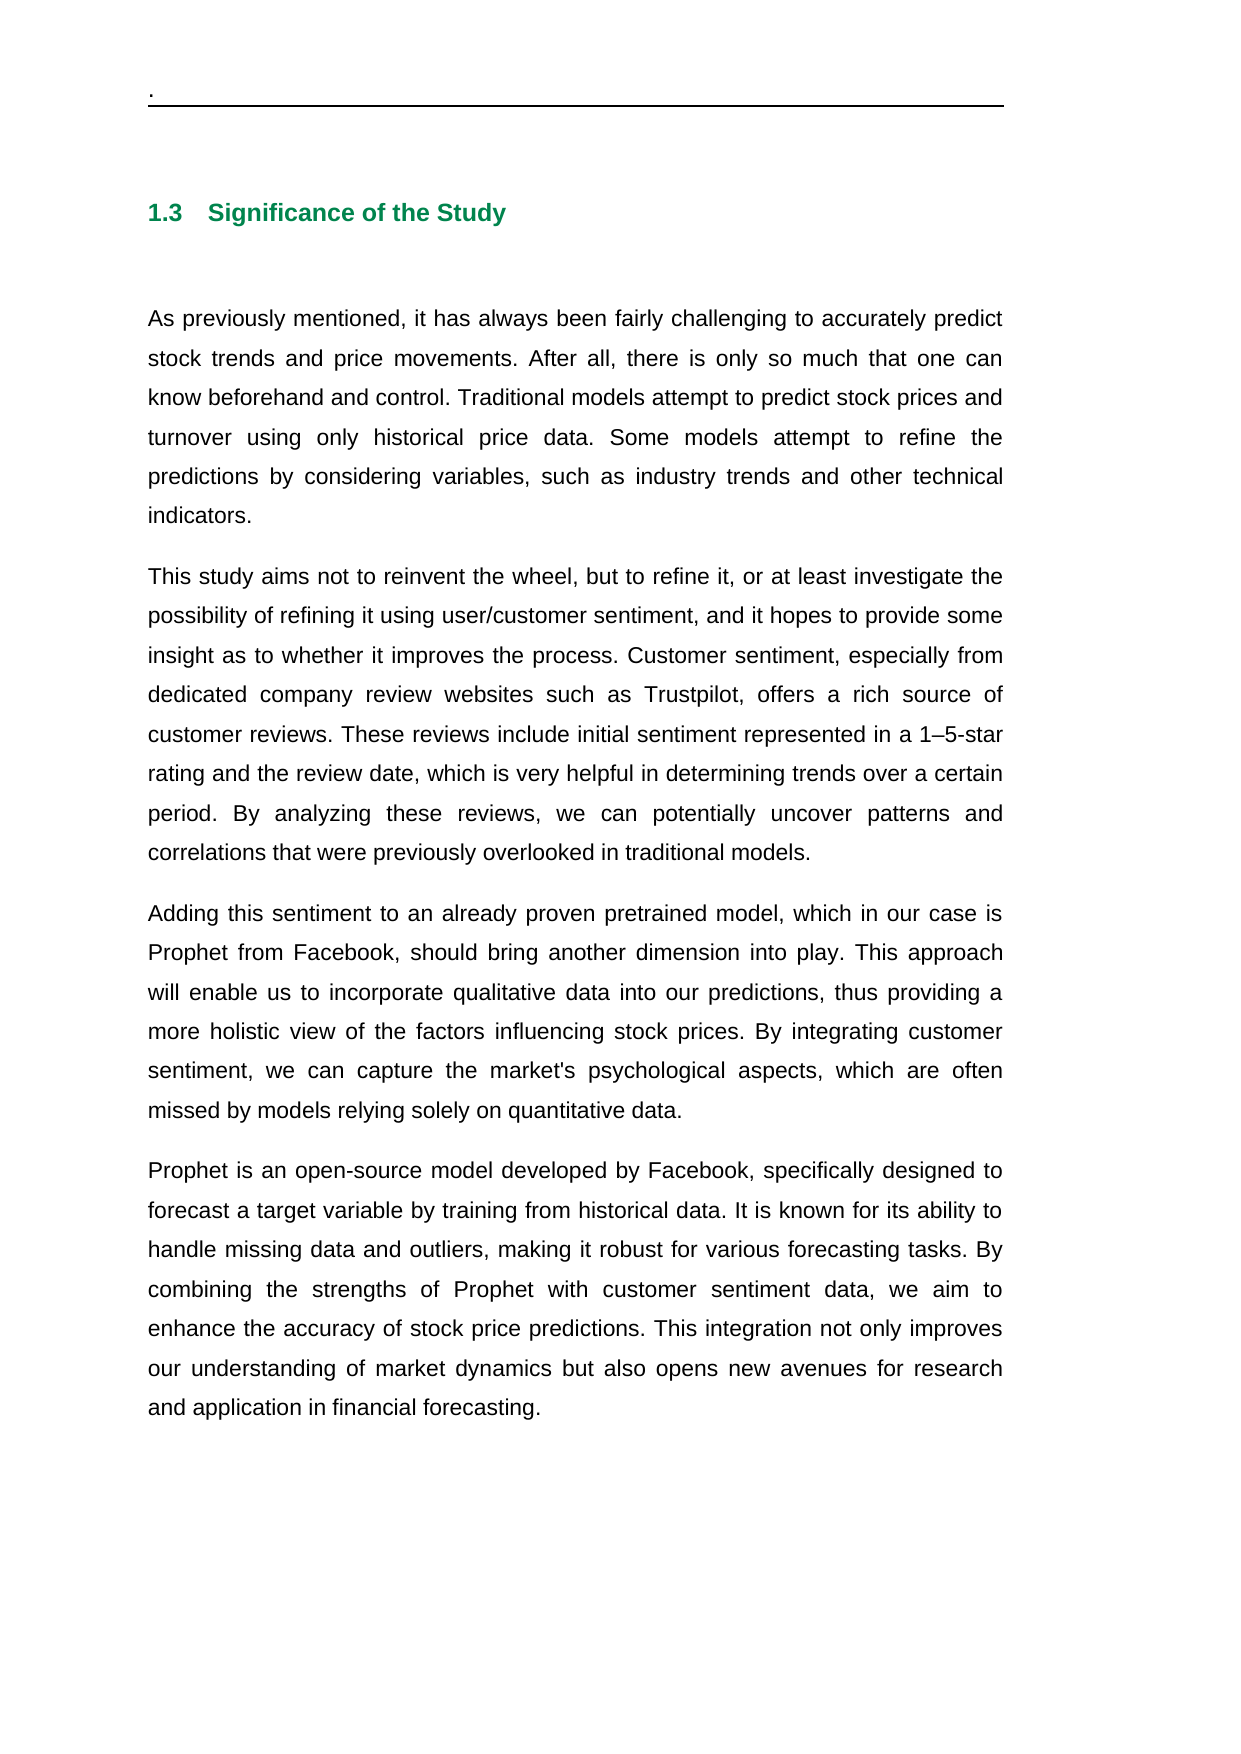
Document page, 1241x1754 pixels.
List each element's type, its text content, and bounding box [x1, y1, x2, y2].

text This study aims not to reinvent the wheel, but to refine it, or at least investigate the possibility of refining it using user/customer sentiment, and it hopes to provide some insight as to whether it improves the process. Customer sentiment, especially from dedicated company review websites such as Trustpilot, offers a rich source of customer reviews. These reviews include initial sentiment represented in a 1–5-star rating and the review date, which is very helpful in determining trends over a certain period. By analyzing these reviews, we can potentially uncover patterns and correlations that were previously overlooked in traditional models. [148, 563, 1004, 866]
text Prophet is an open-source model developed by Facebook, specifically designed to forecast a target variable by training from historical data. It is known for its ability to handle missing data and outliers, making it robust for various forecasting tasks. By combining the strengths of Prophet with customer sentiment data, we aim to enhance the accuracy of stock price predictions. This integration not only improves our understanding of market dynamics but also opens new avenues for research and application in financial forecasting. [148, 1157, 1004, 1420]
text Adding this sentiment to an already proven pretrained model, which in our case is Prophet from Facebook, should bring another dimension into play. This approach will enable us to incorporate qualitative data into our predictions, thus providing a more holistic view of the factors influencing stock prices. By integrating customer sentiment, we can capture the market's psychological aspects, which are often missed by models relying solely on quantitative data. [148, 899, 1004, 1123]
subtitle Significance of the Study [148, 198, 1004, 227]
text As previously mentioned, it has always been fairly challenging to accurately predict stock trends and price movements. After all, there is only so much that one can know beforehand and control. Traditional models attempt to predict stock prices and turnover using only historical price data. Some models attempt to refine the predictions by considering variables, such as industry trends and other technical indicators. [148, 305, 1004, 529]
